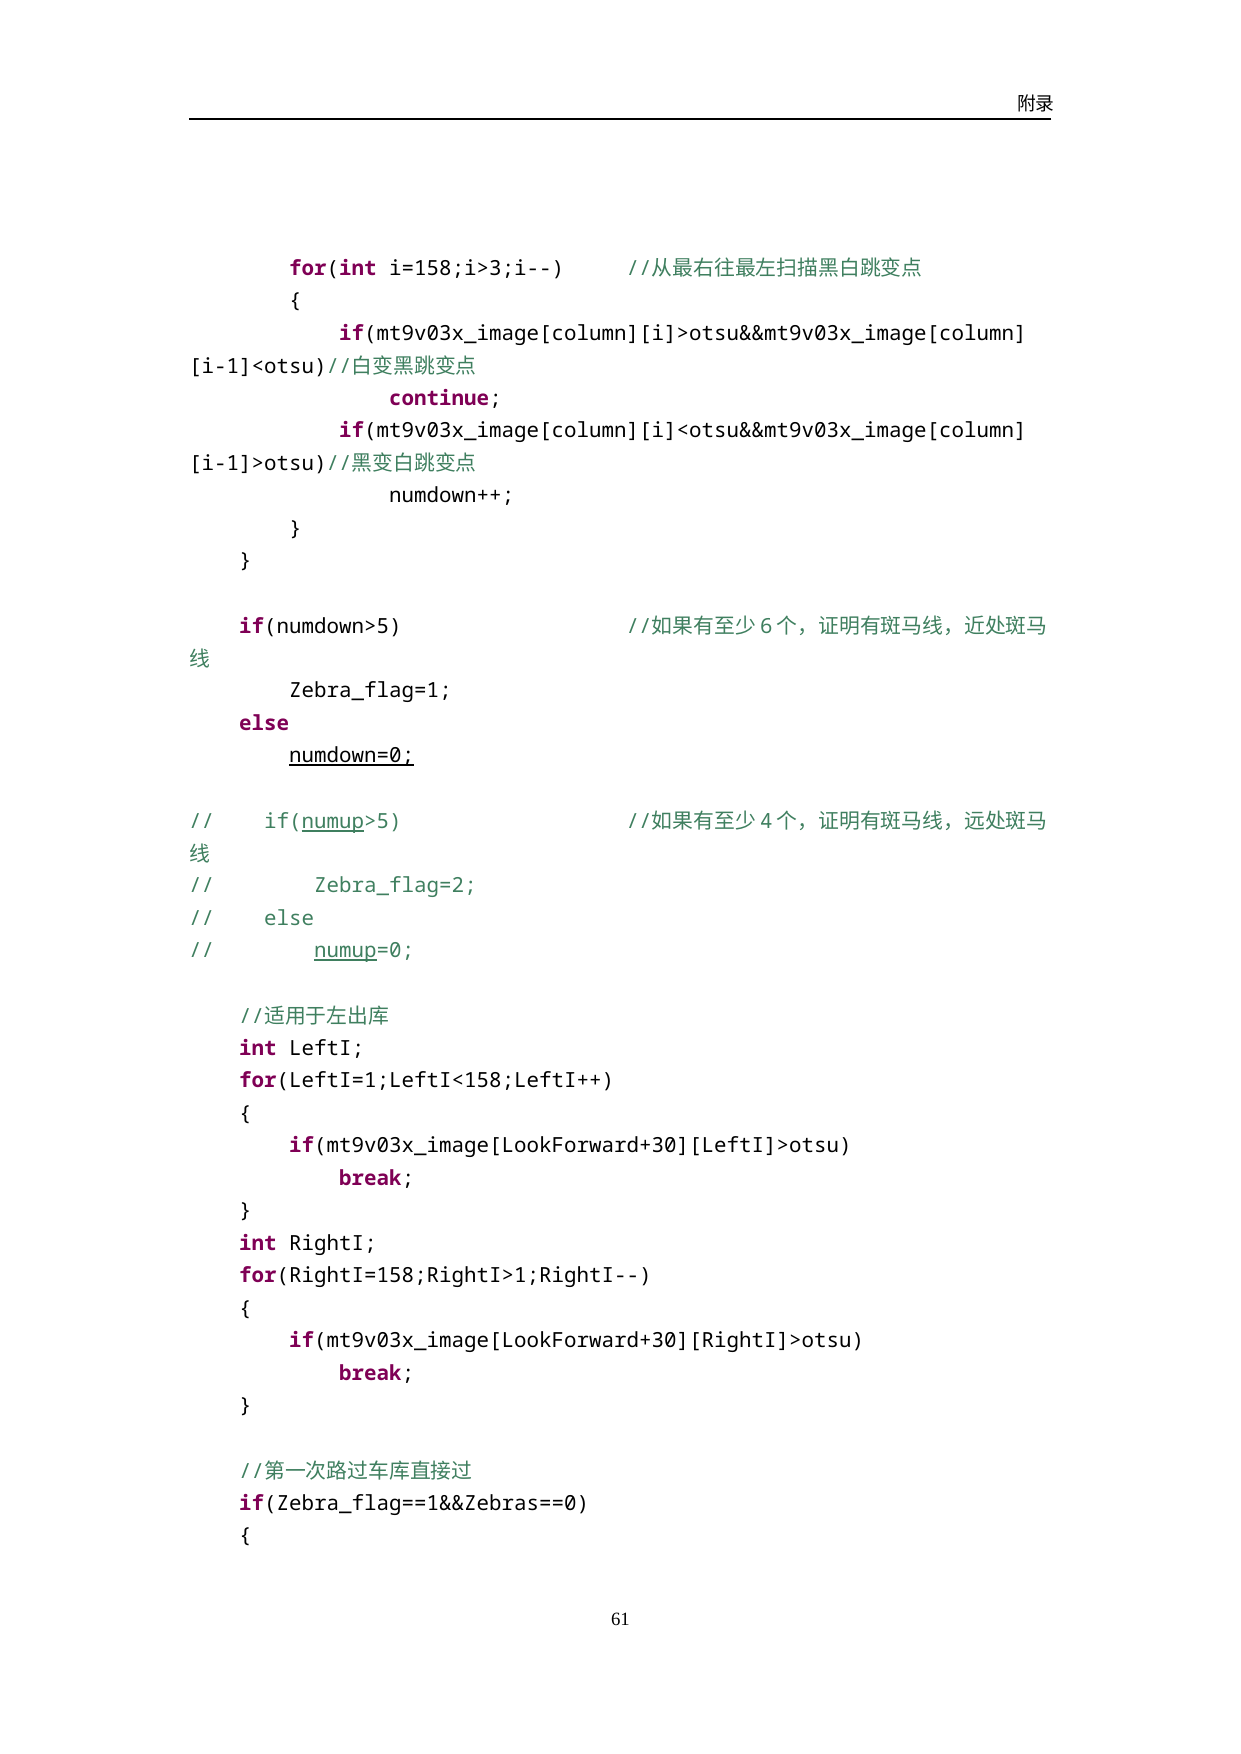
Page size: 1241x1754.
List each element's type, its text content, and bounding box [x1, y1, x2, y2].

text else [189, 706, 1051, 738]
text for(int i=158;i>3;i--) //从最右往最左扫描黑白跳变点 [189, 251, 1051, 283]
text if(mt9v03x_image[column][i]<otsu&&mt9v03x_image[column][i-1]>otsu)//黑变白跳变点 [189, 413, 1051, 478]
text numdown=0; [189, 738, 1051, 771]
text //第一次路过车库直接过 [189, 1453, 1051, 1486]
text for(RightI=158;RightI>1;RightI--) [189, 1258, 1051, 1291]
text int LeftI; [189, 1031, 1051, 1063]
text } [189, 543, 1051, 576]
text { [189, 1518, 1051, 1551]
text // Zebra_flag=2; [189, 868, 1051, 901]
text if(mt9v03x_image[column][i]>otsu&&mt9v03x_image[column][i-1]<otsu)//白变黑跳变点 [189, 316, 1051, 381]
text Zebra_flag=1; [189, 673, 1051, 706]
text } [189, 1193, 1051, 1226]
text { [189, 1291, 1051, 1323]
text } [189, 511, 1051, 543]
text { [189, 283, 1051, 316]
text break; [189, 1161, 1051, 1193]
text // else [189, 901, 1051, 933]
text if(mt9v03x_image[LookForward+30][RightI]>otsu) [189, 1323, 1051, 1356]
text for(LeftI=1;LeftI<158;LeftI++) [189, 1063, 1051, 1096]
text { [189, 1096, 1051, 1128]
text //适用于左出库 [189, 998, 1051, 1031]
text // numup=0; [189, 933, 1051, 966]
text if(numdown>5) //如果有至少6个，证明有斑马线，近处斑马线 [189, 608, 1051, 673]
text continue; [189, 381, 1051, 413]
text if(mt9v03x_image[LookForward+30][LeftI]>otsu) [189, 1128, 1051, 1161]
text break; [189, 1356, 1051, 1388]
text if(Zebra_flag==1&&Zebras==0) [189, 1486, 1051, 1518]
text int RightI; [189, 1226, 1051, 1258]
text // if(numup>5) //如果有至少4个，证明有斑马线，远处斑马线 [189, 803, 1051, 868]
text } [189, 1388, 1051, 1421]
text numdown++; [189, 478, 1051, 511]
